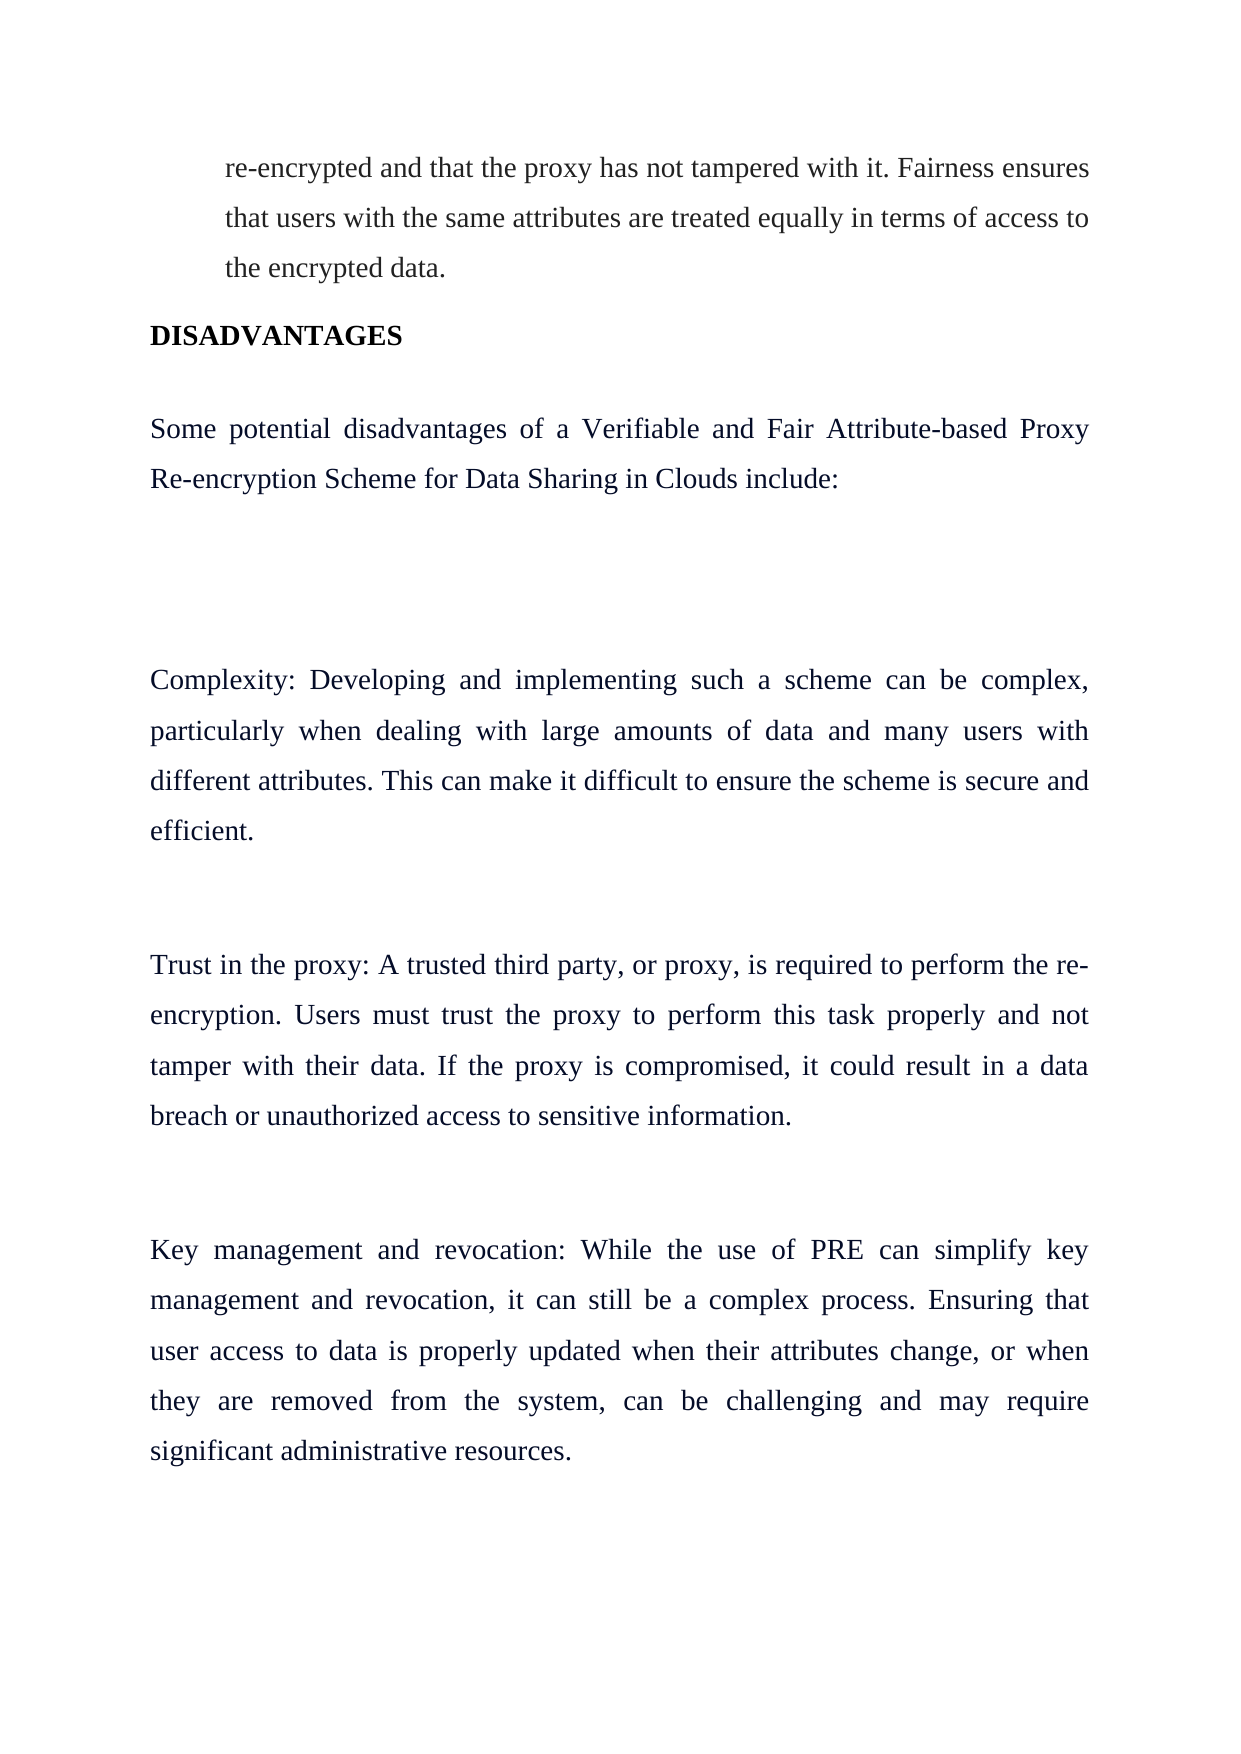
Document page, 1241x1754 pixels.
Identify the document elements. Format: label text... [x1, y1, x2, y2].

text Some potential disadvantages of a Verifiable and Fair Attribute-based Proxy Re-encryption Scheme for Data Sharing in Clouds include: [150, 411, 1090, 495]
text Complexity: Developing and implementing such a scheme can be complex, particularly when dealing with large amounts of data and many users with different attributes. This can make it difficult to ensure the scheme is secure and efficient. [150, 662, 1090, 847]
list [187, 150, 1090, 284]
text DISADVANTAGES [150, 318, 1090, 351]
text Trust in the proxy: A trusted third party, or proxy, is required to perform the re-encryption. Users must trust the proxy to perform this task properly and not tamper with their data. If the proxy is compromised, it could result in a data breach or unauthorized access to sensitive information. [150, 947, 1090, 1132]
text Key management and revocation: While the use of PRE can simplify key management and revocation, it can still be a complex process. Ensuring that user access to data is properly updated when their attributes change, or when they are removed from the system, can be challenging and may require significant administrative resources. [150, 1232, 1090, 1467]
